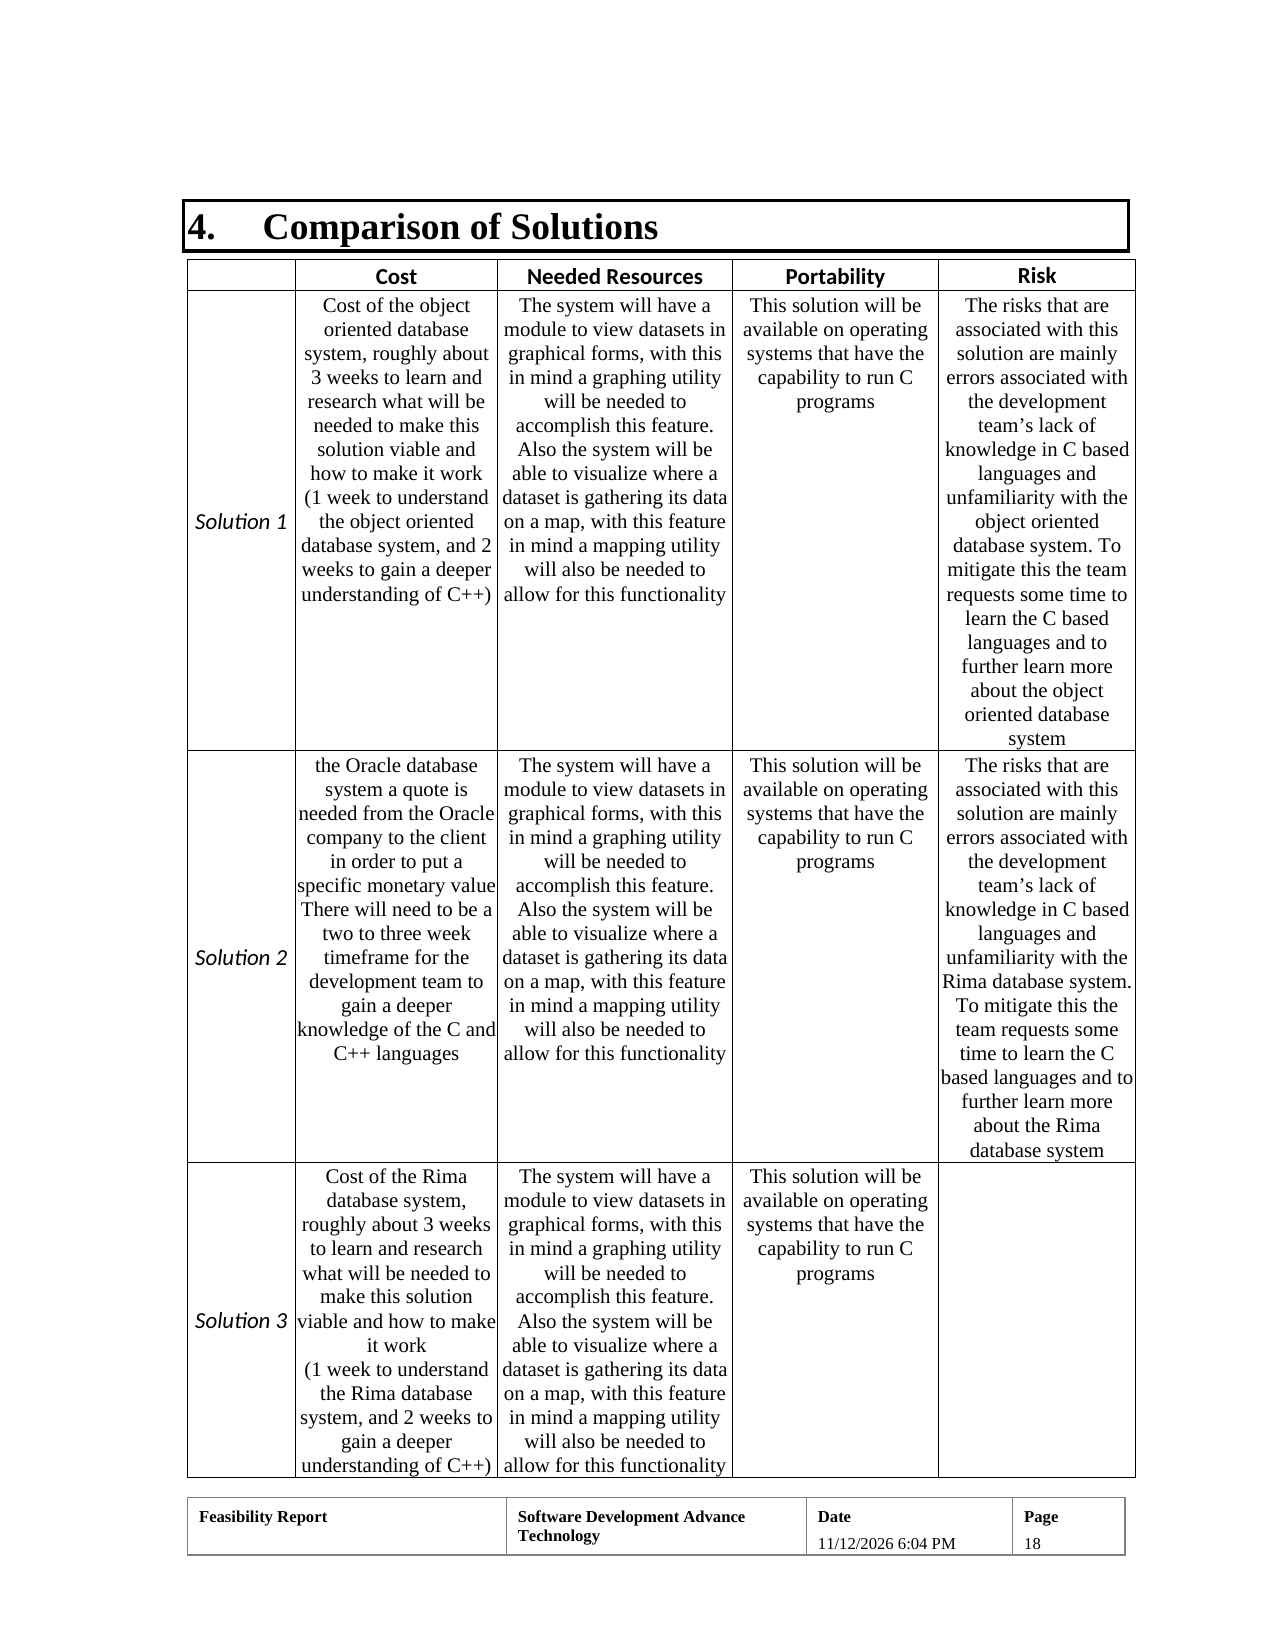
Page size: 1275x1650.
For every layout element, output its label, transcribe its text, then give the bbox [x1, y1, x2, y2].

table_cell This solution will be available on operating systems that have the capability to run C programs [733, 291, 938, 750]
table_cell Solution 3 [188, 1163, 295, 1477]
table_cell the Oracle database system a quote is needed from the Oracle company to the client in order to put a specific monetary value There will need to be a two to three week timeframe for the development team to gain a deeper knowledge of the C and C++ languages [296, 751, 497, 1162]
table_cell Cost of the object oriented database system, roughly about 3 weeks to learn and research what will be needed to make this solution viable and how to make it work (1 week to understand the object oriented database system, and 2 weeks to gain a deeper understanding of C++) [296, 291, 497, 750]
table_cell This solution will be available on operating systems that have the capability to run C programs [733, 1163, 938, 1477]
table_cell This solution will be available on operating systems that have the capability to run C programs [733, 751, 938, 1162]
table_header Portability [733, 260, 938, 290]
table_cell The risks that are associated with this solution are mainly errors associated with the development team’s lack of knowledge in C based languages and unfamiliarity with the Rima database system. To mitigate this the team requests some time to learn the C based languages and to further learn more about the Rima database system [939, 751, 1135, 1162]
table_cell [498, 1163, 732, 1477]
table_cell The risks that are associated with this solution are mainly errors associated with the development team’s lack of knowledge in C based languages and unfamiliarity with the object oriented database system. To mitigate this the team requests some time to learn the C based languages and to further learn more about the object oriented database system [939, 291, 1135, 750]
subtitle Comparison of Solutions [185, 202, 1127, 249]
table_header [188, 260, 295, 290]
table_cell Solution 2 [188, 751, 295, 1162]
table_header Risk [939, 260, 1135, 290]
table_cell Solution 1 [188, 291, 295, 750]
table_cell Cost of the Rima database system, roughly about 3 weeks to learn and research what will be needed to make this solution viable and how to make it work (1 week to understand the Rima database system, and 2 weeks to gain a deeper understanding of C++) [296, 1163, 497, 1477]
table_header Needed Resources [498, 260, 732, 290]
table_cell [939, 1163, 1135, 1477]
table_header Cost [296, 260, 497, 290]
